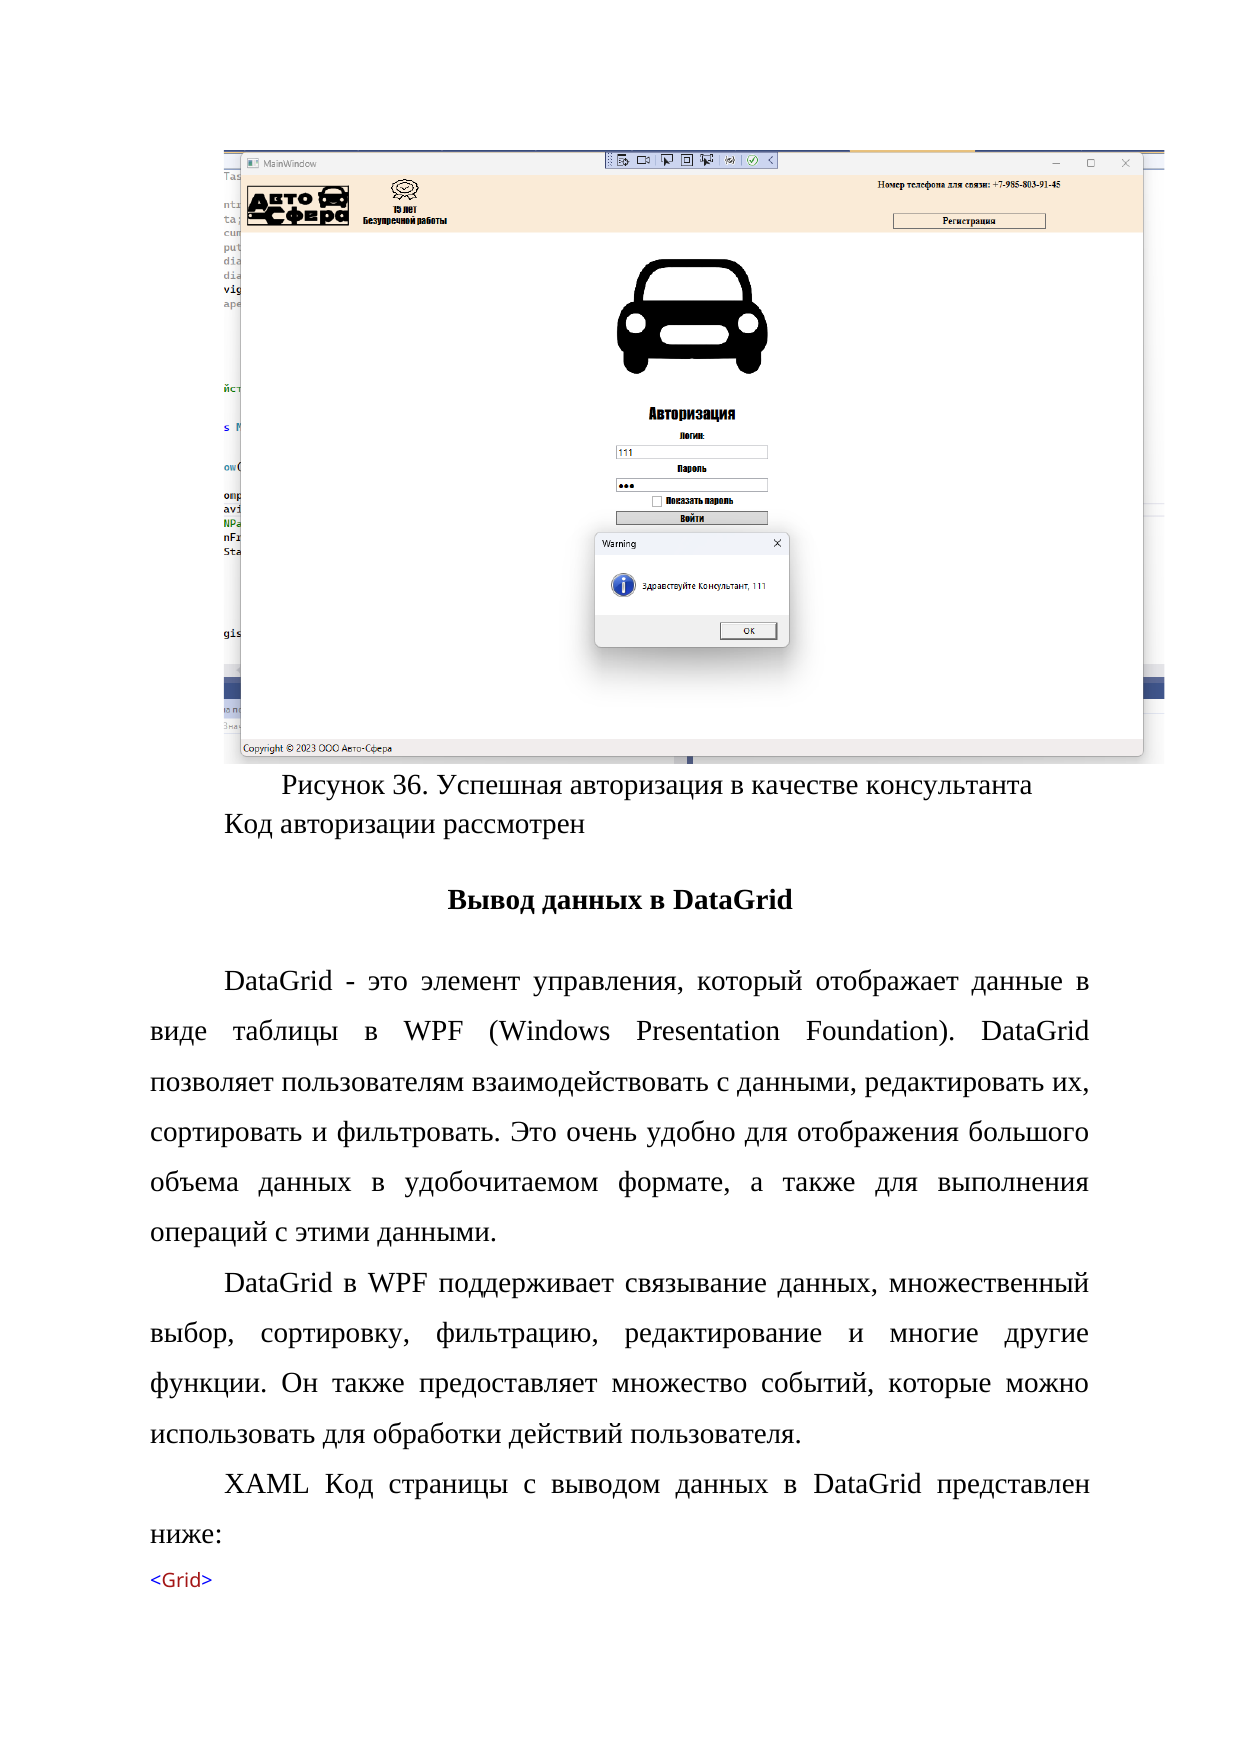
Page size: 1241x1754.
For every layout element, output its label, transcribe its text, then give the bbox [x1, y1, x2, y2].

text Рисунок 36. Успешная авторизация в качестве консультанта [150, 767, 1090, 801]
text DataGrid в WPF поддерживает связывание данных, множественный выбор, сортировку, фильтрацию, редактирование и многие другие функции. Он также предоставляет множество событий, которые можно использовать для обработки действий пользователя. [150, 1265, 1090, 1449]
subtitle Вывод данных в DataGrid [150, 882, 1090, 915]
text <Grid> [150, 1567, 1090, 1594]
text DataGrid - это элемент управления, который отображает данные в виде таблицы в WPF (Windows Presentation Foundation). DataGrid позволяет пользователям взаимодействовать с данными, редактировать их, сортировать и фильтровать. Это очень удобно для отображения большого объема данных в удобочитаемом формате, а также для выполнения операций с этими данными. [150, 963, 1090, 1248]
picture [223, 150, 1165, 764]
text XAML Код страницы с выводом данных в DataGrid представлен ниже: [150, 1466, 1090, 1550]
text Код авторизации рассмотрен [150, 806, 1090, 839]
